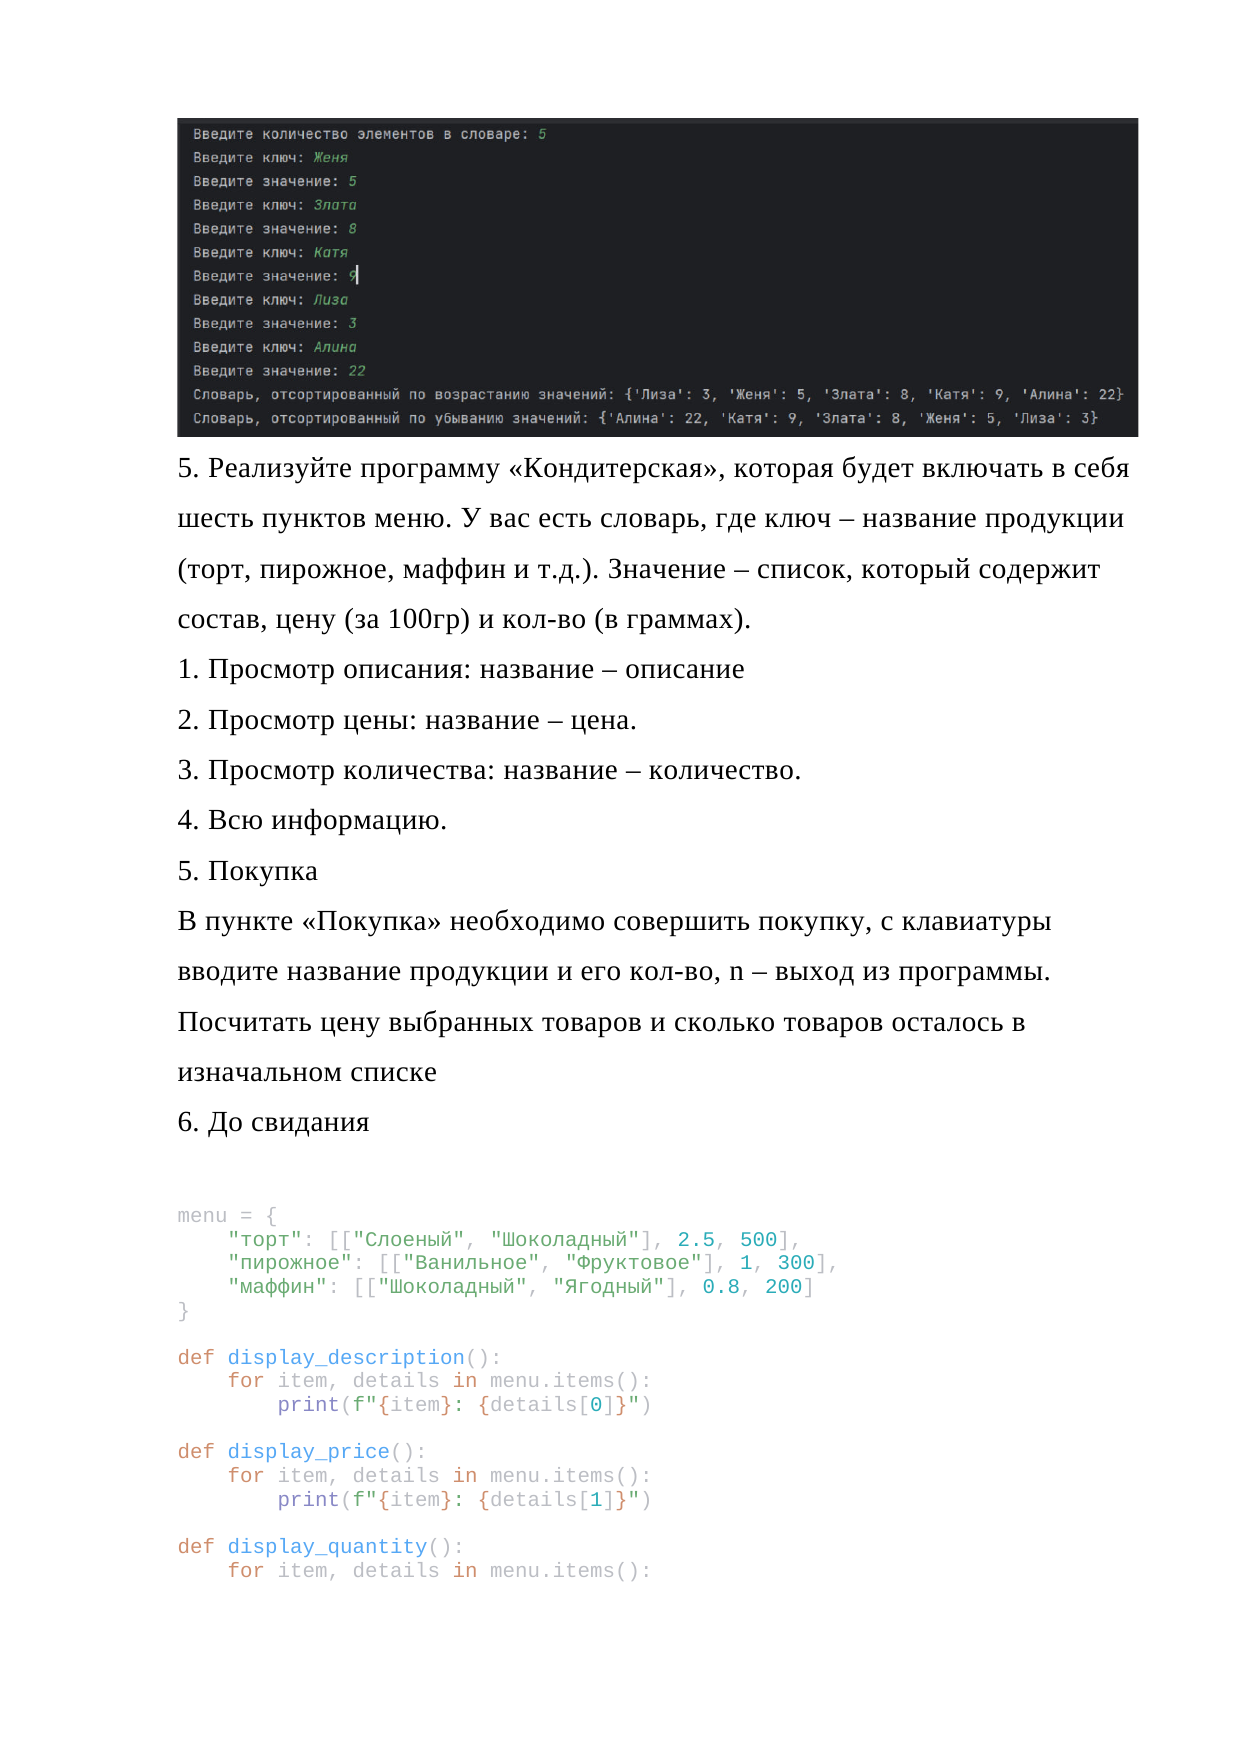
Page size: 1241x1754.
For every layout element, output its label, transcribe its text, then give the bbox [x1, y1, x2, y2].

text 3. Просмотр количества: название – количество. [177, 752, 1152, 786]
text 6. До свидания [177, 1104, 1152, 1138]
text 5. Покупка [177, 853, 1152, 886]
text 4. Всю информацию. [177, 802, 1152, 836]
picture [177, 118, 1139, 437]
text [177, 1205, 1152, 1583]
text 2. Просмотр цены: название – цена. [177, 702, 1152, 735]
text 5. Реализуйте программу «Кондитерская», которая будет включать в себя шесть пунктов меню. У вас есть словарь, где ключ – название продукции (торт, пирожное, маффин и т.д.). Значение – список, который содержит состав, цену (за 100гр) и кол-во (в граммах). [177, 450, 1152, 635]
text 1. Просмотр описания: название – описание [177, 652, 1152, 685]
text В пункте «Покупка» необходимо совершить покупку, с клавиатуры вводите название продукции и его кол-во, n – выход из программы. Посчитать цену выбранных товаров и сколько товаров осталось в изначальном списке [177, 903, 1152, 1088]
